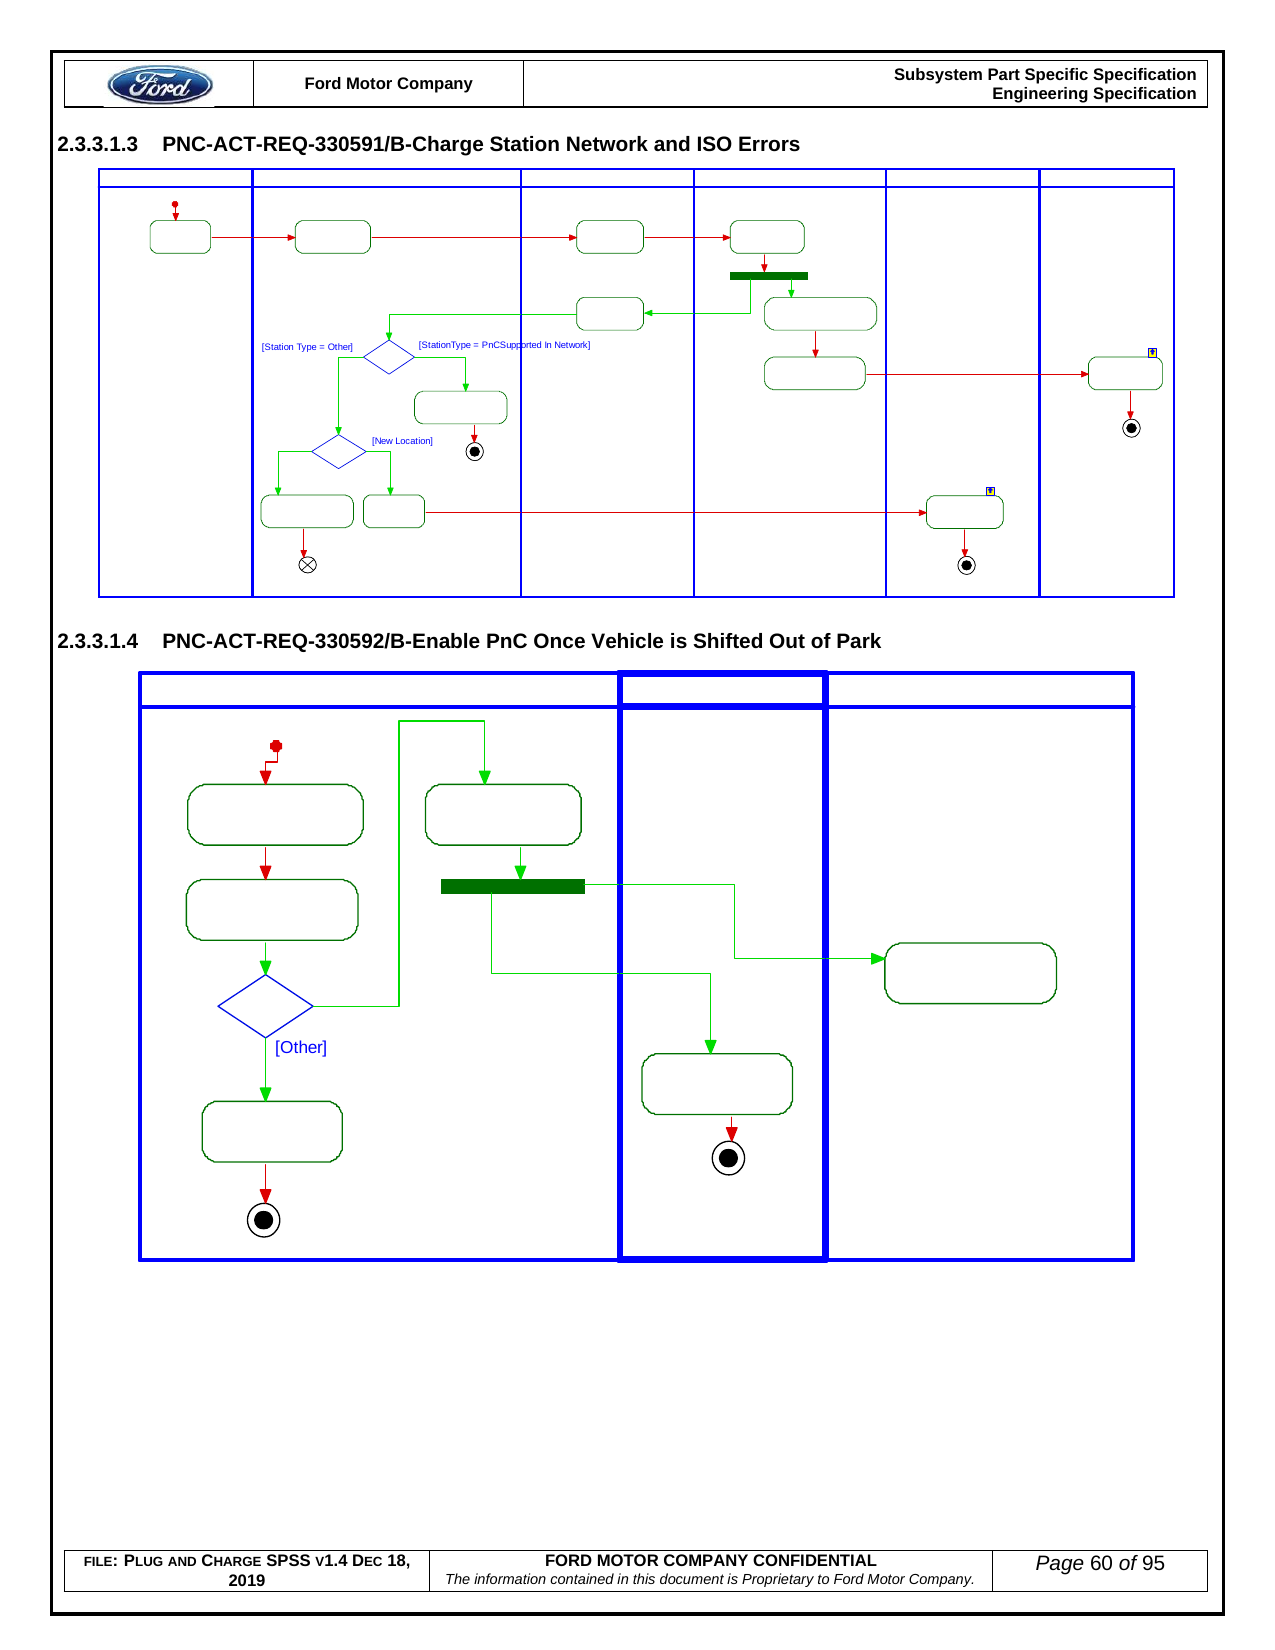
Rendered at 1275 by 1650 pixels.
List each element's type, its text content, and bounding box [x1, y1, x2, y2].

picture [103, 61, 215, 107]
subtitle PNC-ACT-REQ-330591/B-Charge Station Network and ISO Errors [57, 131, 1215, 155]
subtitle PNC-ACT-REQ-330592/B-Enable PnC Once Vehicle is Shifted Out of Park [57, 629, 1215, 653]
